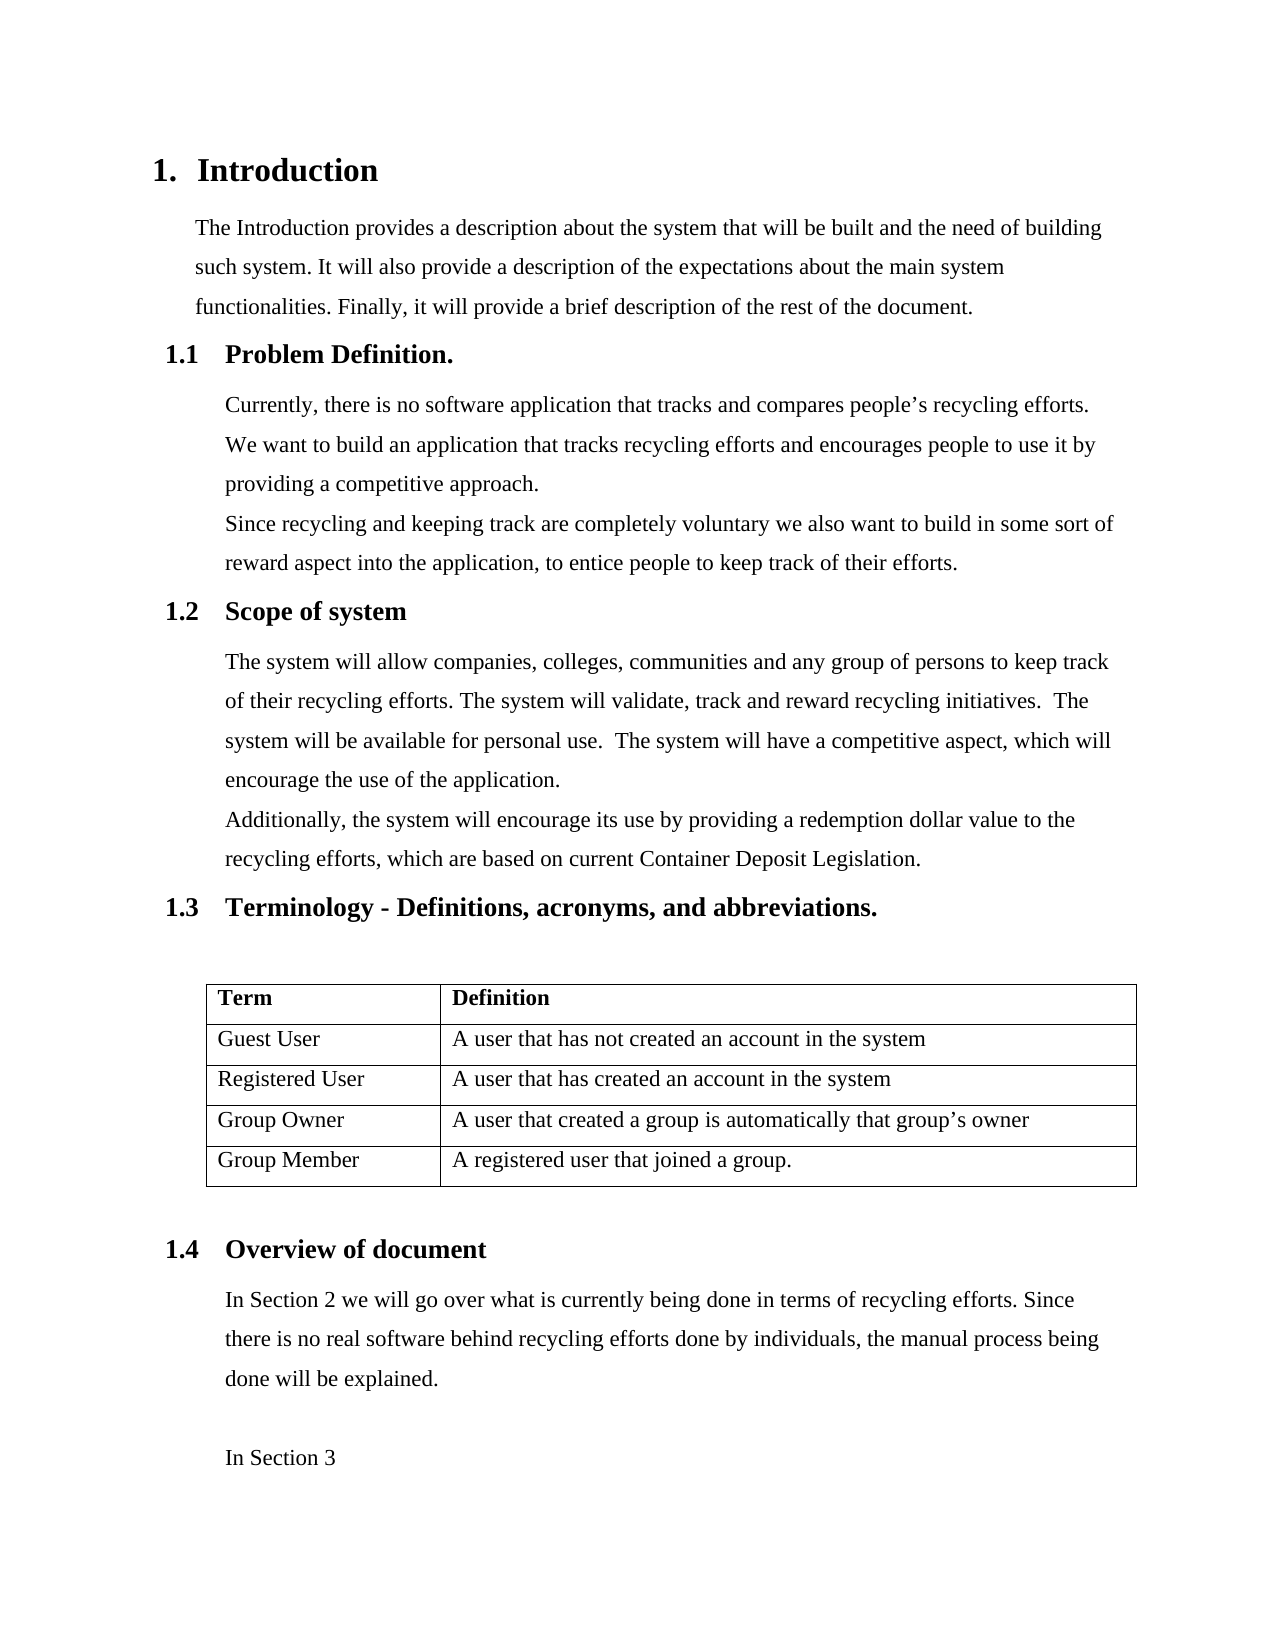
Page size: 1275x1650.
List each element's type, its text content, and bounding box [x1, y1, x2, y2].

table_cell Group Member [207, 1147, 440, 1186]
table_cell A user that has not created an account in the system [441, 1025, 1136, 1064]
table_cell Guest User [207, 1025, 440, 1064]
text The Introduction provides a description about the system that will be built and the need of building such system. It will also provide a description of the expectations about the main system functionalities. Finally, it will provide a brief description of the rest of the document. [195, 214, 1125, 319]
table_cell Group Owner [207, 1106, 440, 1146]
subtitle Scope of system [165, 595, 1125, 626]
text In Section 3 [225, 1444, 1125, 1470]
table_cell Registered User [207, 1066, 440, 1105]
table_cell A registered user that joined a group. [441, 1147, 1136, 1186]
subtitle Terminology - Definitions, acronyms, and abbreviations. [165, 891, 1125, 922]
table_header Definition [441, 985, 1136, 1024]
subtitle Problem Definition. [165, 338, 1125, 369]
table_cell A user that has created an account in the system [441, 1066, 1136, 1105]
text Additionally, the system will encourage its use by providing a redemption dollar value to the recycling efforts, which are based on current Container Deposit Legislation. [225, 806, 1125, 872]
subtitle Introduction [152, 150, 1125, 188]
text In Section 2 we will go over what is currently being done in terms of recycling efforts. Since there is no real software behind recycling efforts done by individuals, the manual process being done will be explained. [225, 1286, 1125, 1391]
table_header Term [207, 985, 440, 1024]
text The system will allow companies, colleges, communities and any group of persons to keep track of their recycling efforts. The system will validate, track and reward recycling initiatives. The system will be available for personal use. The system will have a competitive aspect, which will encourage the use of the application. [225, 648, 1125, 793]
text Since recycling and keeping track are completely voluntary we also want to build in some sort of reward aspect into the application, to entice people to keep track of their efforts. [225, 510, 1125, 576]
text Currently, there is no software application that tracks and compares people’s recycling efforts. We want to build an application that tracks recycling efforts and encourages people to use it by providing a competitive approach. [225, 391, 1125, 497]
table_cell A user that created a group is automatically that group’s owner [441, 1106, 1136, 1146]
subtitle Overview of document [165, 1233, 1125, 1264]
